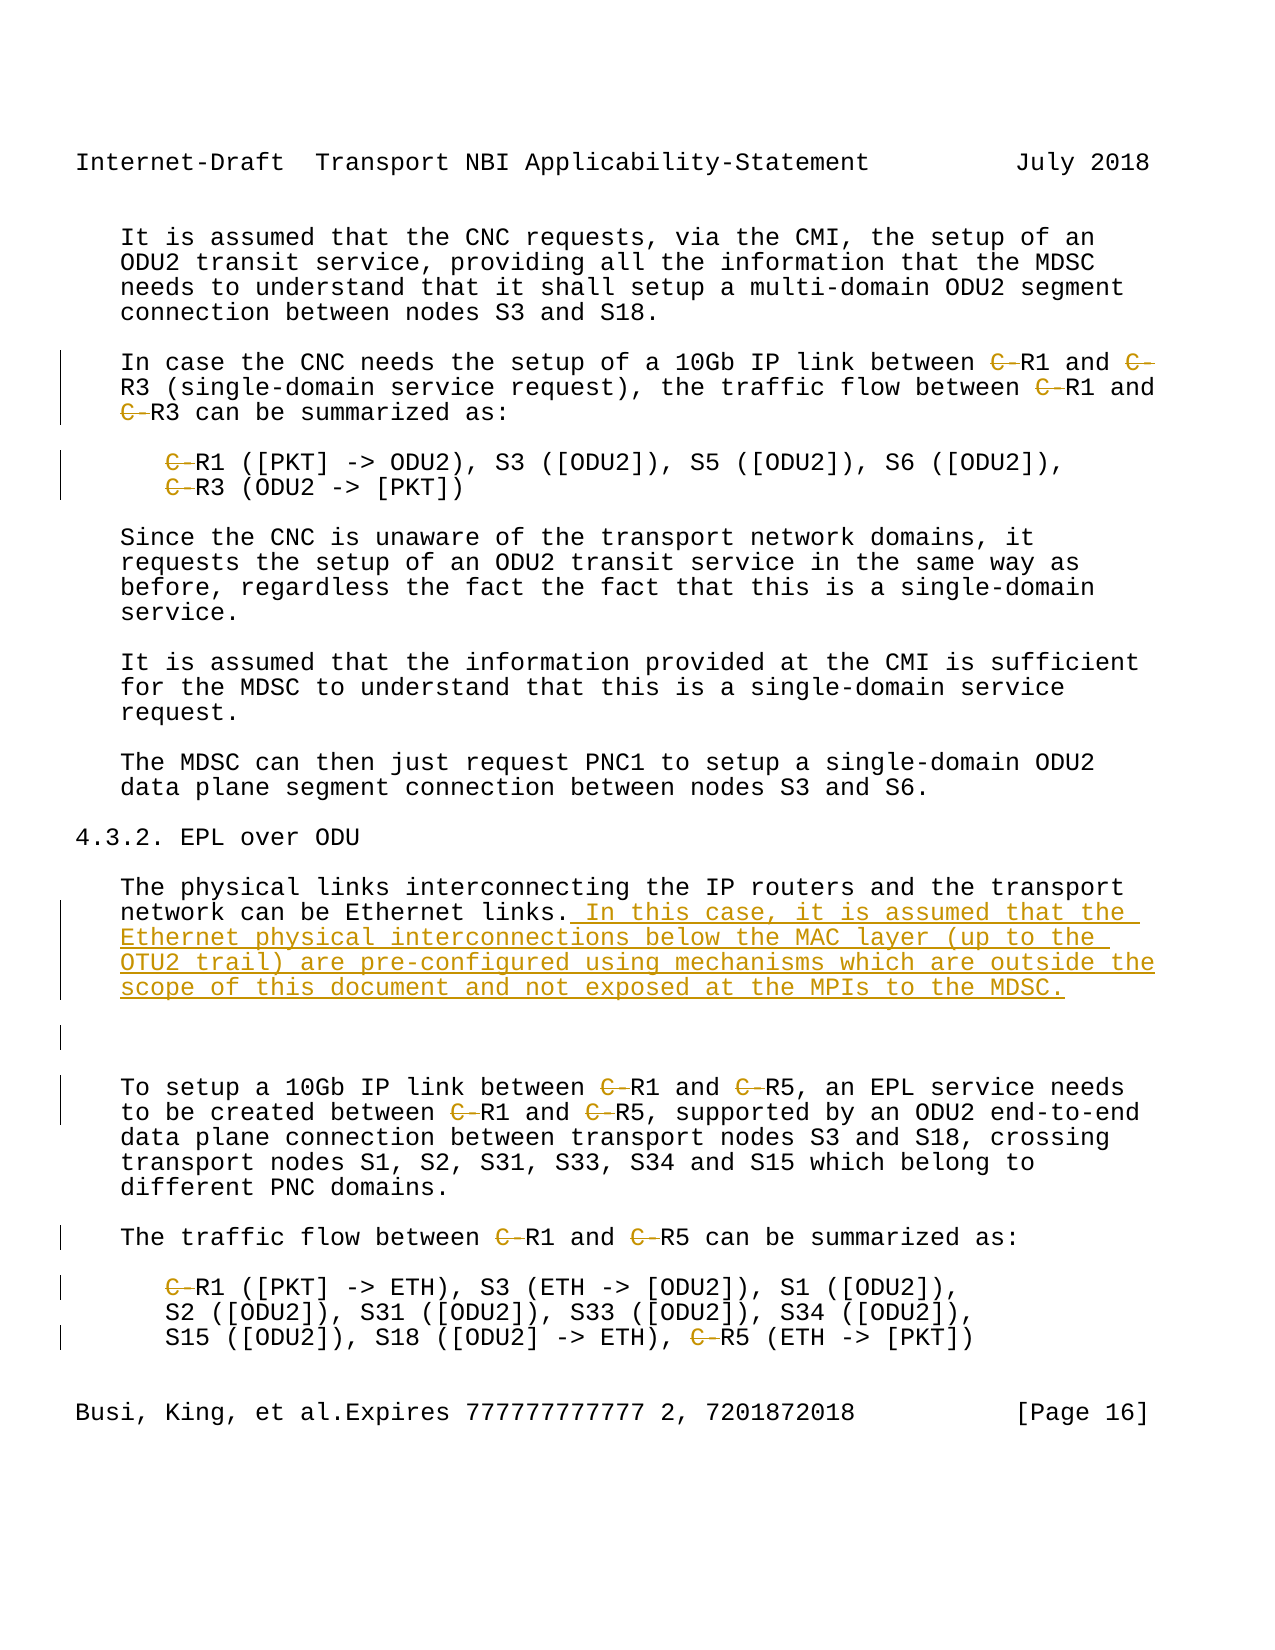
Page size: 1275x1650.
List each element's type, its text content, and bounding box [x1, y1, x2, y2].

text It is assumed that the information provided at the CMI is sufficient for the MDSC to understand that this is a single-domain service request. [120, 650, 1155, 725]
text R1 ([PKT] -> ETH), S3 (ETH -> [ODU2]), S1 ([ODU2]), S2 ([ODU2]), S31 ([ODU2]), S33 ([ODU2]), S34 ([ODU2]), S15 ([ODU2]), S18 ([ODU2] -> ETH), R5 (ETH -> [PKT]) [165, 1275, 1155, 1350]
text It is assumed that the CNC requests, via the CMI, the setup of an ODU2 transit service, providing all the information that the MDSC needs to understand that it shall setup a multi-domain ODU2 segment connection between nodes S3 and S18. [120, 225, 1155, 325]
text In case the CNC needs the setup of a 10Gb IP link between R1 and R3 (single-domain service request), the traffic flow between R1 and R3 can be summarized as: [120, 350, 1155, 425]
text To setup a 10Gb IP link between R1 and R5, an EPL service needs to be created between R1 and R5, supported by an ODU2 end-to-end data plane connection between transport nodes S3 and S18, crossing transport nodes S1, S2, S31, S33, S34 and S15 which belong to different PNC domains. [120, 1075, 1155, 1200]
text The physical links interconnecting the IP routers and the transport network can be Ethernet links. [120, 974, 1155, 1000]
text R1 ([PKT] -> ODU2), S3 ([ODU2]), S5 ([ODU2]), S6 ([ODU2]), R3 (ODU2 -> [PKT]) [165, 450, 1155, 500]
subtitle EPL over ODU [75, 825, 1155, 850]
text The traffic flow between R1 and R5 can be summarized as: [120, 1225, 1155, 1250]
text Since the CNC is unaware of the transport network domains, it requests the setup of an ODU2 transit service in the same way as before, regardless the fact the fact that this is a single-domain service. [120, 525, 1155, 625]
text The MDSC can then just request PNC1 to setup a single-domain ODU2 data plane segment connection between nodes S3 and S6. [120, 750, 1155, 800]
text The physical links interconnecting the IP routers and the transport network can be Ethernet links. [120, 875, 1155, 972]
